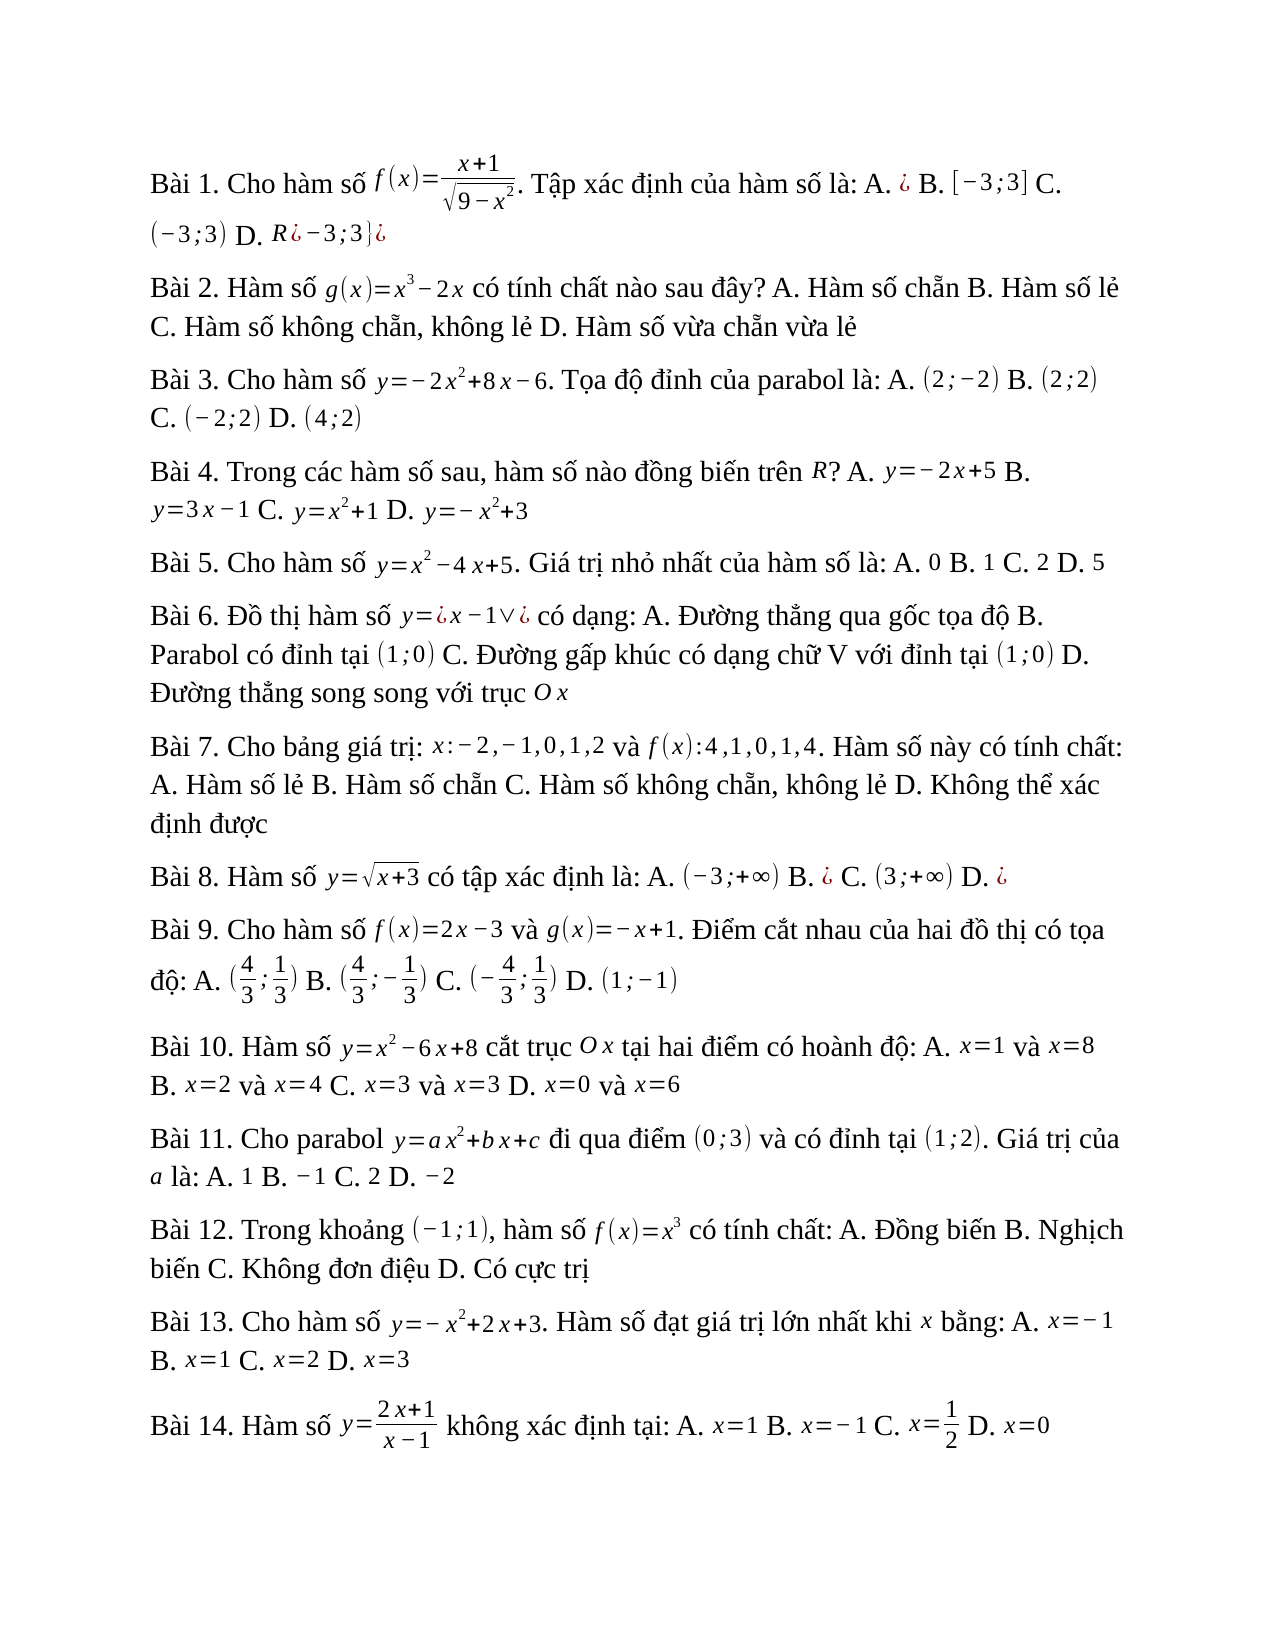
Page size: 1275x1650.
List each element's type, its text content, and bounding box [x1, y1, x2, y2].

text Bài 14. Hàm số không xác định tại: A. B. C. D. [150, 1396, 1125, 1455]
text Bài 9. Cho hàm số và . Điểm cắt nhau của hai đồ thị có tọa độ: A. B. C. D. [150, 912, 1125, 1009]
text Bài 6. Đồ thị hàm số có dạng: A. Đường thẳng qua gốc tọa độ B. Parabol có đỉnh tại C. Đường gấp khúc có dạng chữ V với đỉnh tại D. Đường thẳng song song với trục [150, 598, 1125, 709]
text Bài 11. Cho parabol đi qua điểm và có đỉnh tại . Giá trị của là: A. B. C. D. [150, 1121, 1125, 1193]
text Bài 10. Hàm số cắt trục tại hai điểm có hoành độ: A. và B. và C. và D. và [150, 1029, 1125, 1101]
text Bài 5. Cho hàm số . Giá trị nhỏ nhất của hàm số là: A. B. C. D. [150, 545, 1125, 579]
text Bài 8. Hàm số có tập xác định là: A. B. C. D. [150, 859, 1125, 892]
text Bài 3. Cho hàm số . Tọa độ đỉnh của parabol là: A. B. C. D. [150, 362, 1125, 434]
text Bài 4. Trong các hàm số sau, hàm số nào đồng biến trên ? A. B. C. D. [150, 454, 1125, 526]
text Bài 12. Trong khoảng , hàm số có tính chất: A. Đồng biến B. Nghịch biến C. Không đơn điệu D. Có cực trị [150, 1212, 1125, 1284]
text Bài 7. Cho bảng giá trị: và . Hàm số này có tính chất: A. Hàm số lẻ B. Hàm số chẵn C. Hàm số không chẵn, không lẻ D. Không thể xác định được [150, 729, 1125, 839]
text Bài 2. Hàm số có tính chất nào sau đây? A. Hàm số chẵn B. Hàm số lẻ C. Hàm số không chẵn, không lẻ D. Hàm số vừa chẵn vừa lẻ [150, 270, 1125, 342]
text Bài 13. Cho hàm số . Hàm số đạt giá trị lớn nhất khi bằng: A. B. C. D. [150, 1304, 1125, 1376]
